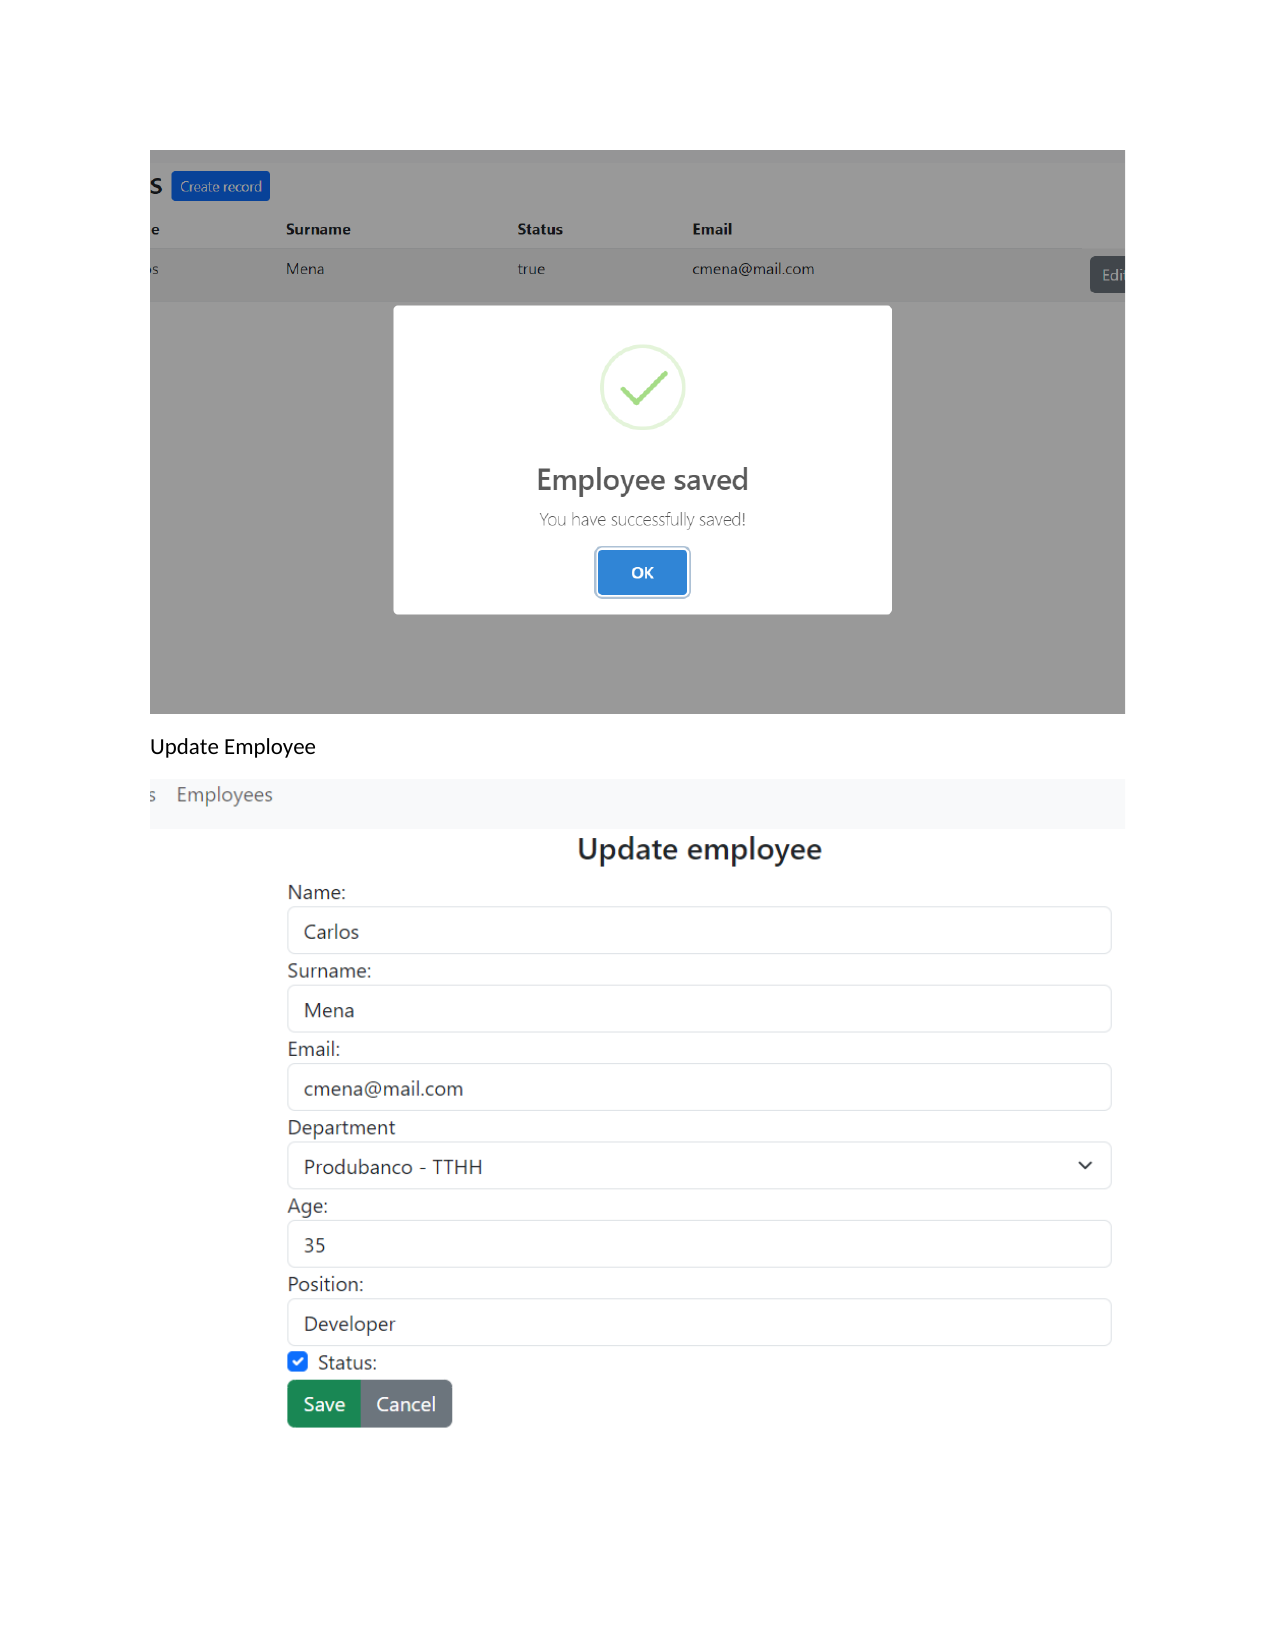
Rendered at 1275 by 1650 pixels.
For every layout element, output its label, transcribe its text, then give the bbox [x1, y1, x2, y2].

picture [150, 779, 1125, 1451]
text Update Employee [150, 732, 1125, 760]
picture [150, 150, 1125, 714]
